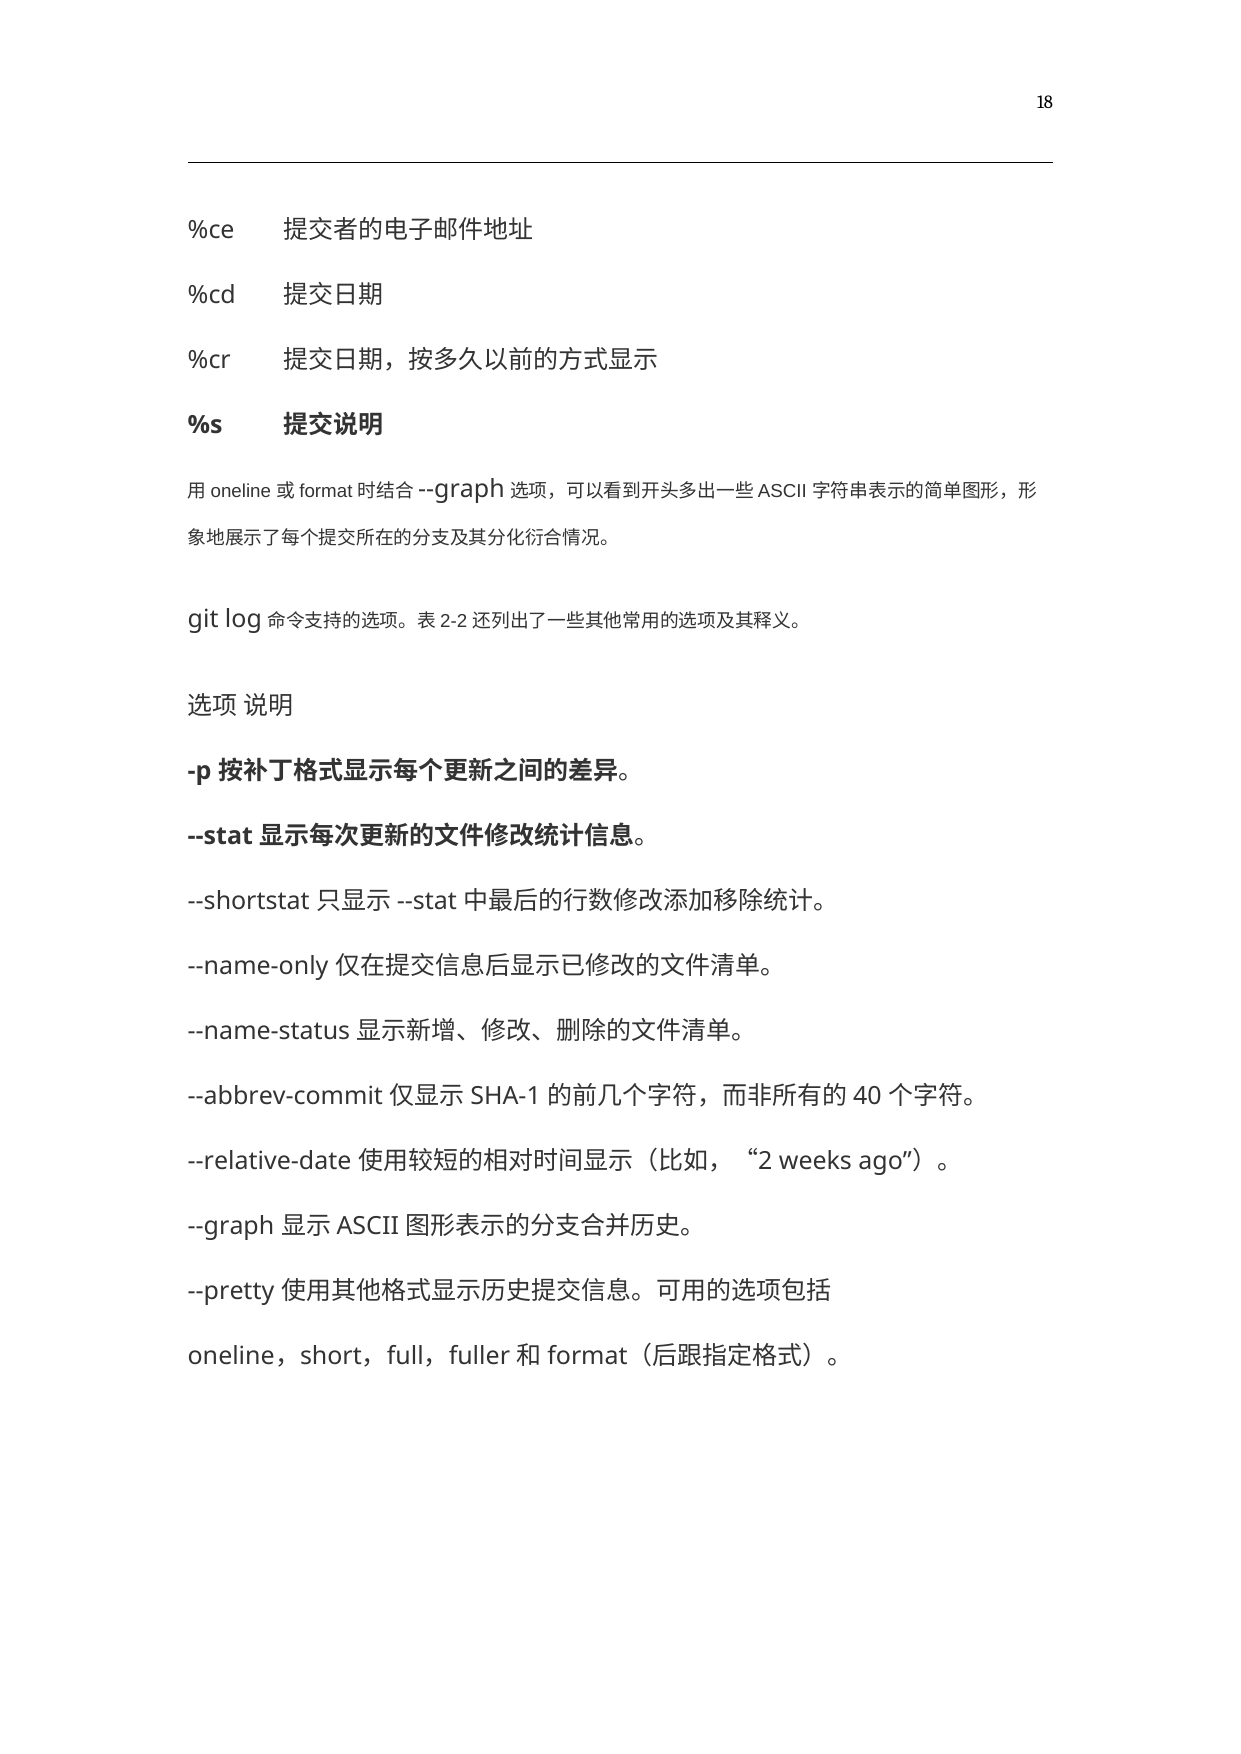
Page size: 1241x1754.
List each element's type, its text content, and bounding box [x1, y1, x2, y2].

text %s 提交说明 [187, 390, 1053, 455]
text %cr 提交日期，按多久以前的方式显示 [187, 325, 1053, 390]
text --pretty 使用其他格式显示历史提交信息。可用的选项包括 oneline，short，full，fuller 和 format（后跟指定格式）。 [187, 1256, 1053, 1386]
text --name-status 显示新增、修改、删除的文件清单。 [187, 996, 1053, 1061]
text %cd 提交日期 [187, 260, 1053, 325]
text 选项 说明 [187, 671, 1053, 736]
text --relative-date 使用较短的相对时间显示（比如，“2 weeks ago”）。 [187, 1126, 1053, 1191]
text --abbrev-commit 仅显示 SHA-1 的前几个字符，而非所有的 40 个字符。 [187, 1061, 1053, 1126]
text --graph 显示 ASCII 图形表示的分支合并历史。 [187, 1191, 1053, 1256]
text -p 按补丁格式显示每个更新之间的差异。 [187, 736, 1053, 801]
text --name-only 仅在提交信息后显示已修改的文件清单。 [187, 931, 1053, 996]
text --stat 显示每次更新的文件修改统计信息。 [187, 801, 1053, 866]
text git log 命令支持的选项。表 2-2 还列出了一些其他常用的选项及其释义。 [187, 585, 1053, 650]
text --shortstat 只显示 --stat 中最后的行数修改添加移除统计。 [187, 866, 1053, 931]
text 用 oneline 或 format 时结合 --graph 选项，可以看到开头多出一些 ASCII 字符串表示的简单图形，形象地展示了每个提交所在的分支及其分化衍合情况。 [187, 455, 1053, 553]
text %ce 提交者的电子邮件地址 [187, 195, 1053, 260]
